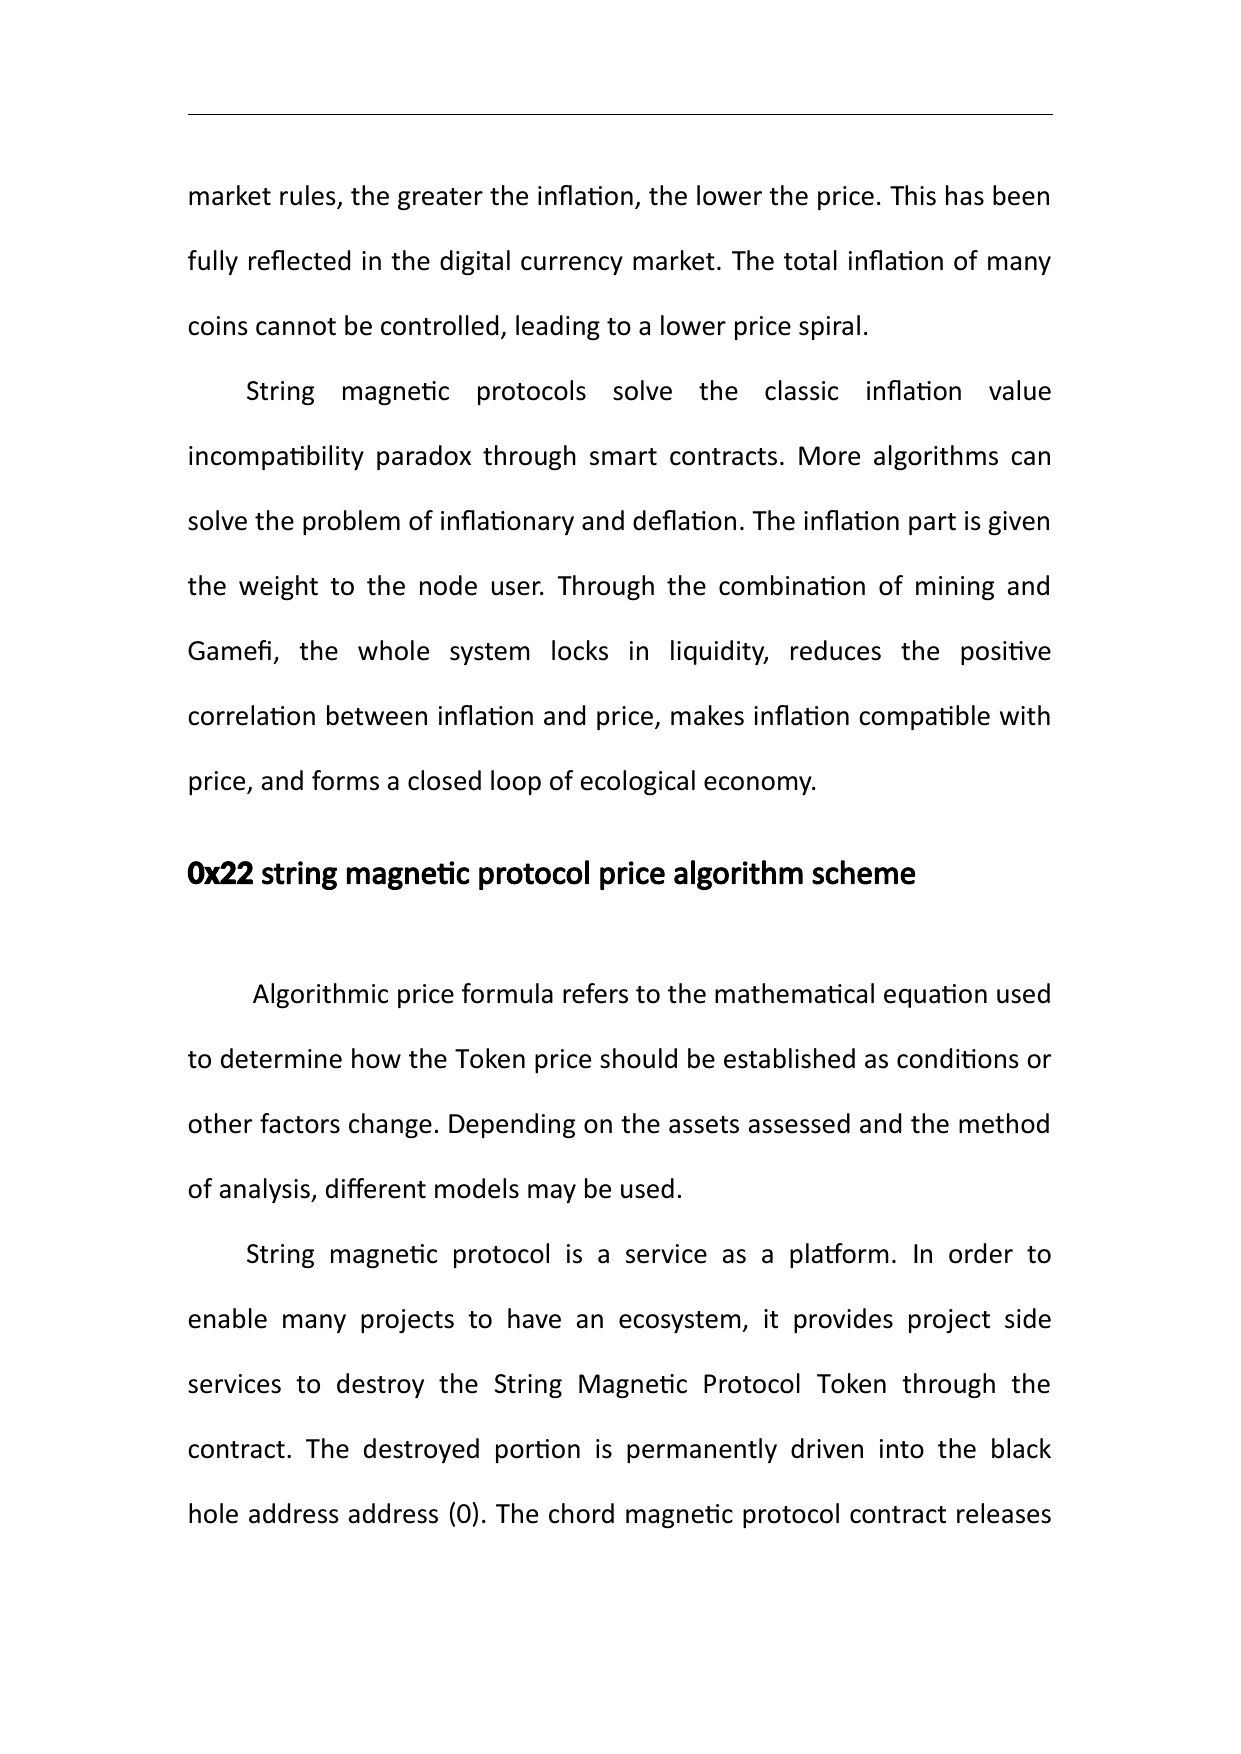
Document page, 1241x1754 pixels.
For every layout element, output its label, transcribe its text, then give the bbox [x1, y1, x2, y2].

text String magnetic protocols solve the classic inflation value incompatibility paradox through smart contracts. More algorithms can solve the problem of inflationary and deflation. The inflation part is given the weight to the node user. Through the combination of mining and Gamefi, the whole system locks in liquidity, reduces the positive correlation between inflation and price, makes inflation compatible with price, and forms a closed loop of ecological economy. [187, 357, 1053, 812]
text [187, 1220, 1053, 1545]
subtitle 0x22 string magnetic protocol price algorithm scheme [187, 839, 1053, 904]
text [187, 162, 1053, 357]
text Algorithmic price formula refers to the mathematical equation used to determine how the Token price should be established as conditions or other factors change. Depending on the assets assessed and the method of analysis, different models may be used. [187, 960, 1053, 1220]
